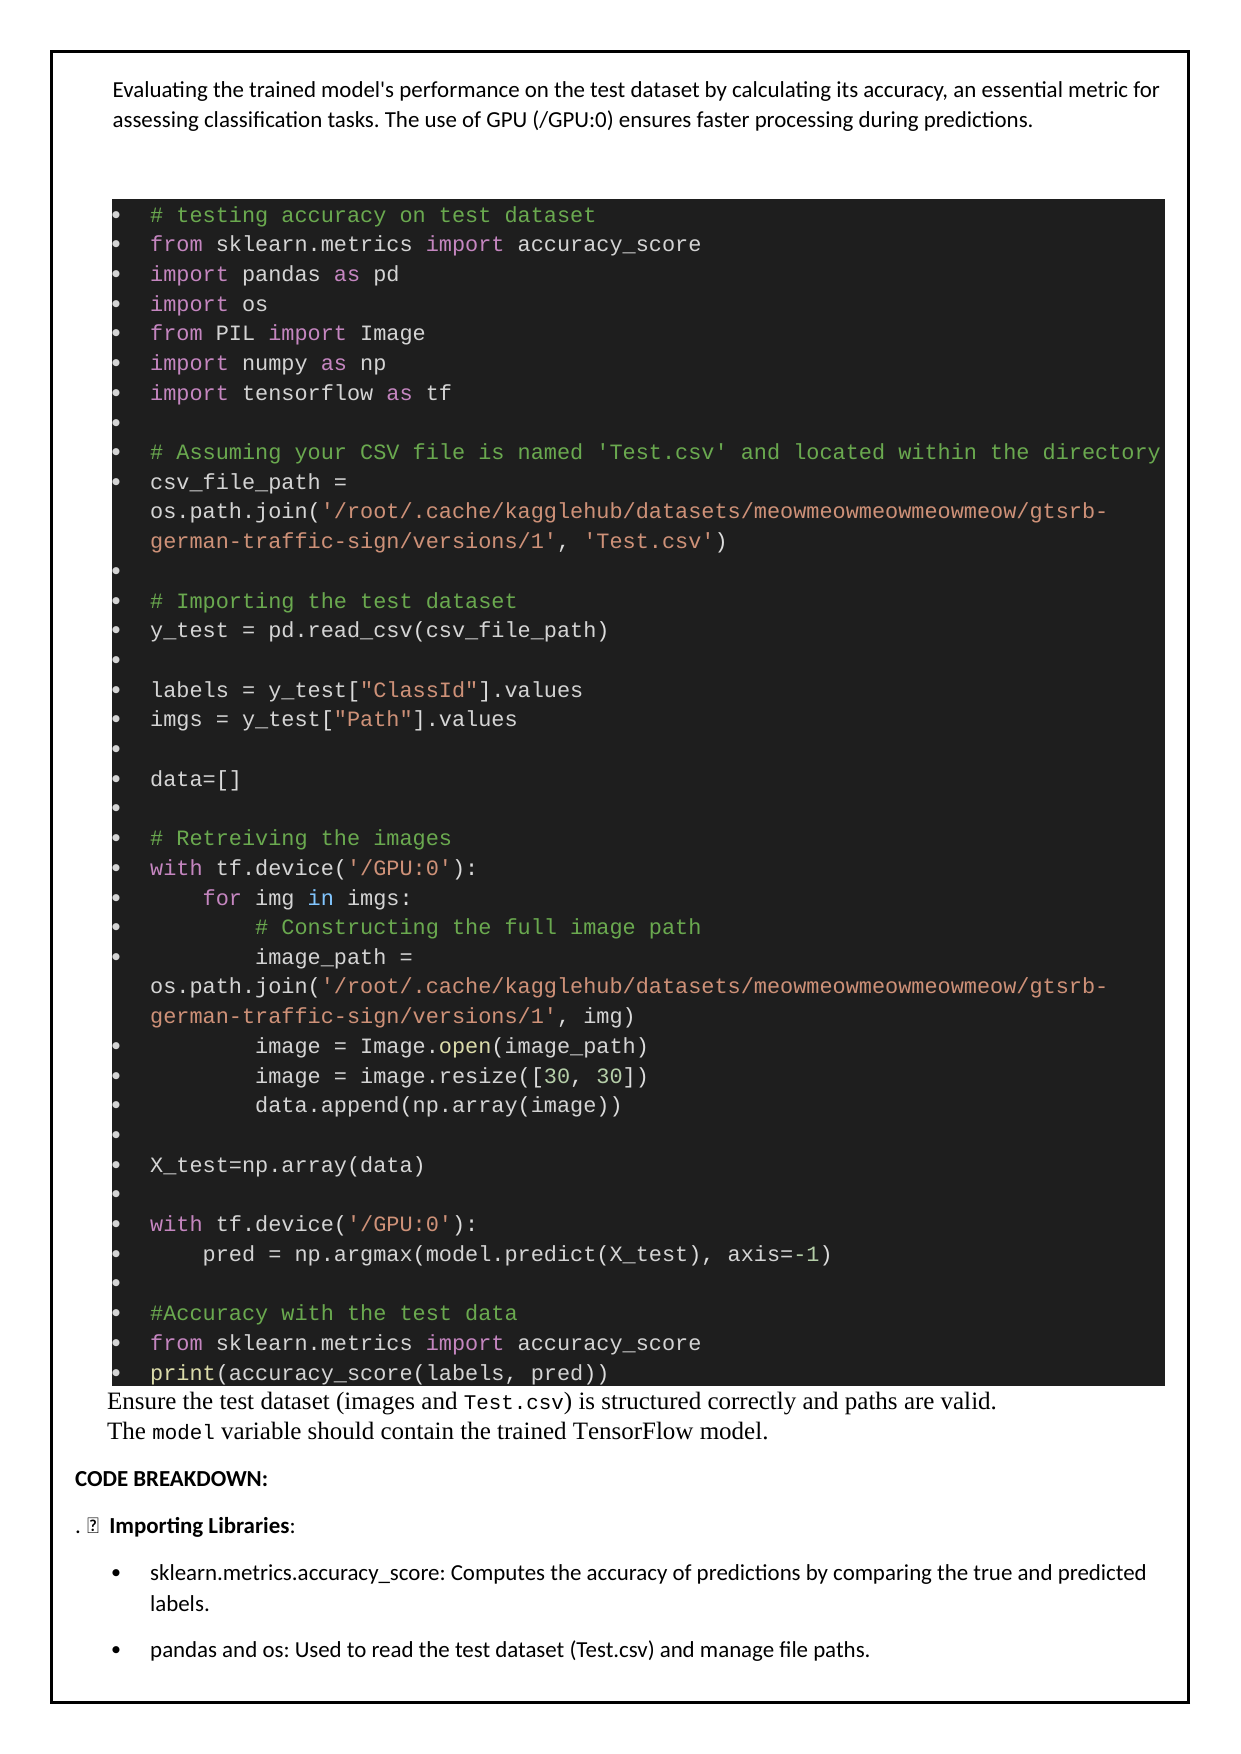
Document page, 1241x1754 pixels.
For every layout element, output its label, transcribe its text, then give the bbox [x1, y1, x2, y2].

list data.append(np.array(image)) [112, 1089, 1165, 1119]
list import tensorflow as tf [112, 377, 1165, 407]
list with tf.device('/GPU:0'): [112, 852, 1165, 882]
list pandas and os: Used to read the test dataset (Test.csv) and manage file paths. [112, 1636, 1165, 1663]
list imgs = y_test["Path"].values [112, 704, 1165, 733]
text Evaluating the trained model's performance on the test dataset by calculating its accuracy, an essential metric for assessing classification tasks. The use of GPU (/GPU:0) ensures faster processing during predictions. [112, 75, 1165, 133]
list import os [112, 288, 1165, 318]
list labels = y_test["ClassId"].values [112, 674, 1165, 704]
list import pandas as pd [112, 258, 1165, 288]
text  The model variable should contain the trained TensorFlow model. [75, 1416, 1165, 1446]
list # testing accuracy on test dataset [112, 199, 1165, 229]
list for img in imgs: [112, 882, 1165, 911]
list # Constructing the full image path [112, 911, 1165, 941]
list image = image.resize([30, 30]) [112, 1060, 1165, 1089]
list # Assuming your CSV file is named 'Test.csv' and located within the directory [112, 436, 1165, 466]
list # Retreiving the images [112, 822, 1165, 852]
list print(accuracy_score(labels, pred)) [112, 1357, 1165, 1386]
text .  Importing Libraries: [75, 1511, 1165, 1539]
list with tf.device('/GPU:0'): [112, 1208, 1165, 1238]
list image_path = os.path.join('/root/.cache/kagglehub/datasets/meowmeowmeowmeowmeow/gtsrb-german-traffic-sign/versions/1', img) [112, 941, 1165, 1030]
list from sklearn.metrics import accuracy_score [112, 229, 1165, 258]
list data=[] [112, 763, 1165, 793]
list image = Image.open(image_path) [112, 1030, 1165, 1060]
list X_test=np.array(data) [112, 1149, 1165, 1179]
list from PIL import Image [112, 318, 1165, 347]
list pred = np.argmax(model.predict(X_test), axis=-1) [112, 1238, 1165, 1268]
text  Ensure the test dataset (images and Test.csv) is structured correctly and paths are valid. [75, 1386, 1165, 1416]
text CODE BREAKDOWN: [75, 1464, 1165, 1493]
list csv_file_path = os.path.join('/root/.cache/kagglehub/datasets/meowmeowmeowmeowmeow/gtsrb-german-traffic-sign/versions/1', 'Test.csv') [112, 466, 1165, 555]
list # Importing the test dataset [112, 585, 1165, 614]
list import numpy as np [112, 347, 1165, 377]
list y_test = pd.read_csv(csv_file_path) [112, 614, 1165, 644]
list #Accuracy with the test data [112, 1297, 1165, 1327]
list sklearn.metrics.accuracy_score: Computes the accuracy of predictions by comparing the true and predicted labels. [112, 1558, 1165, 1617]
list from sklearn.metrics import accuracy_score [112, 1327, 1165, 1357]
